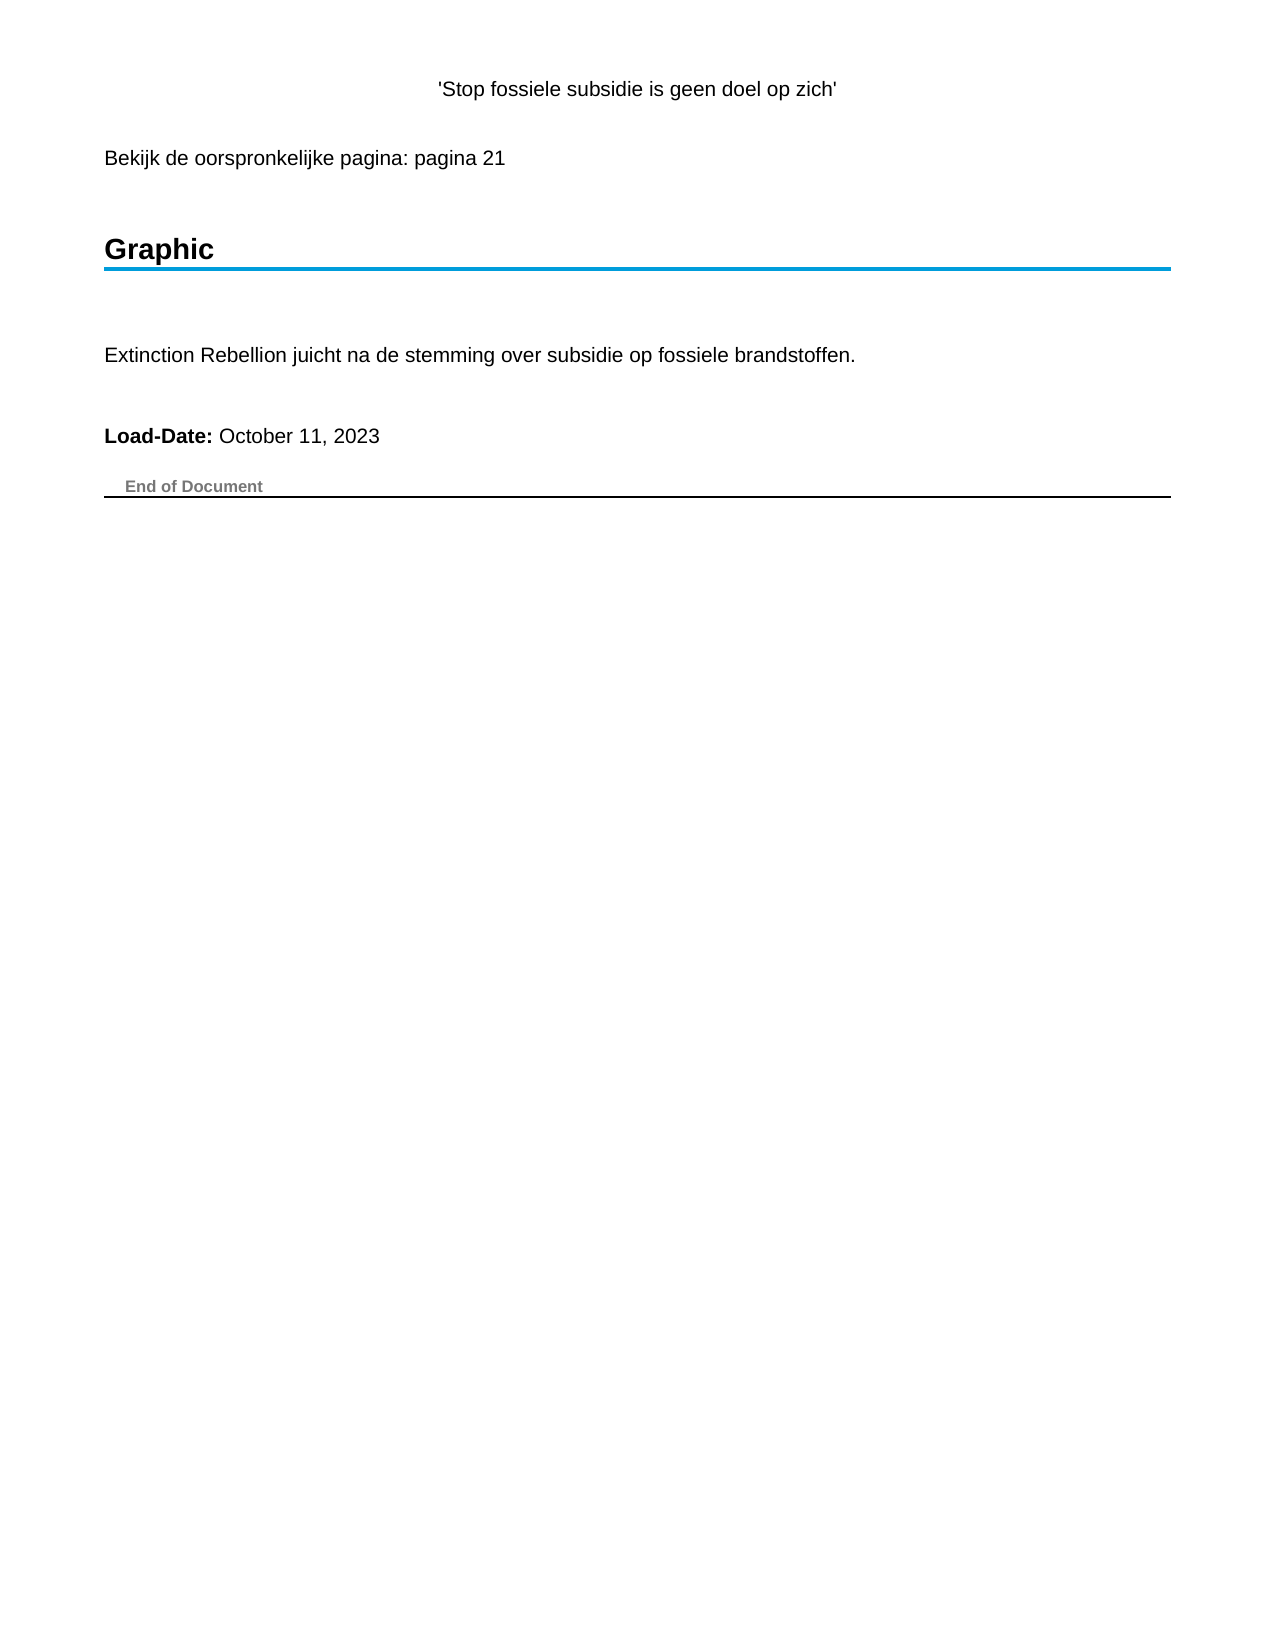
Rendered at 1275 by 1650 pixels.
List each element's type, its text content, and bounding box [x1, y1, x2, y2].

text Graphic [104, 194, 1171, 265]
text Load-Date: October 11, 2023 [104, 392, 1171, 448]
text Extinction Rebellion juicht na de stemming over subsidie op fossiele brandstoffen. [104, 340, 1171, 367]
text Bekijk de oorspronkelijke pagina: pagina 21 [104, 142, 1171, 169]
text End of Document [125, 477, 1171, 496]
